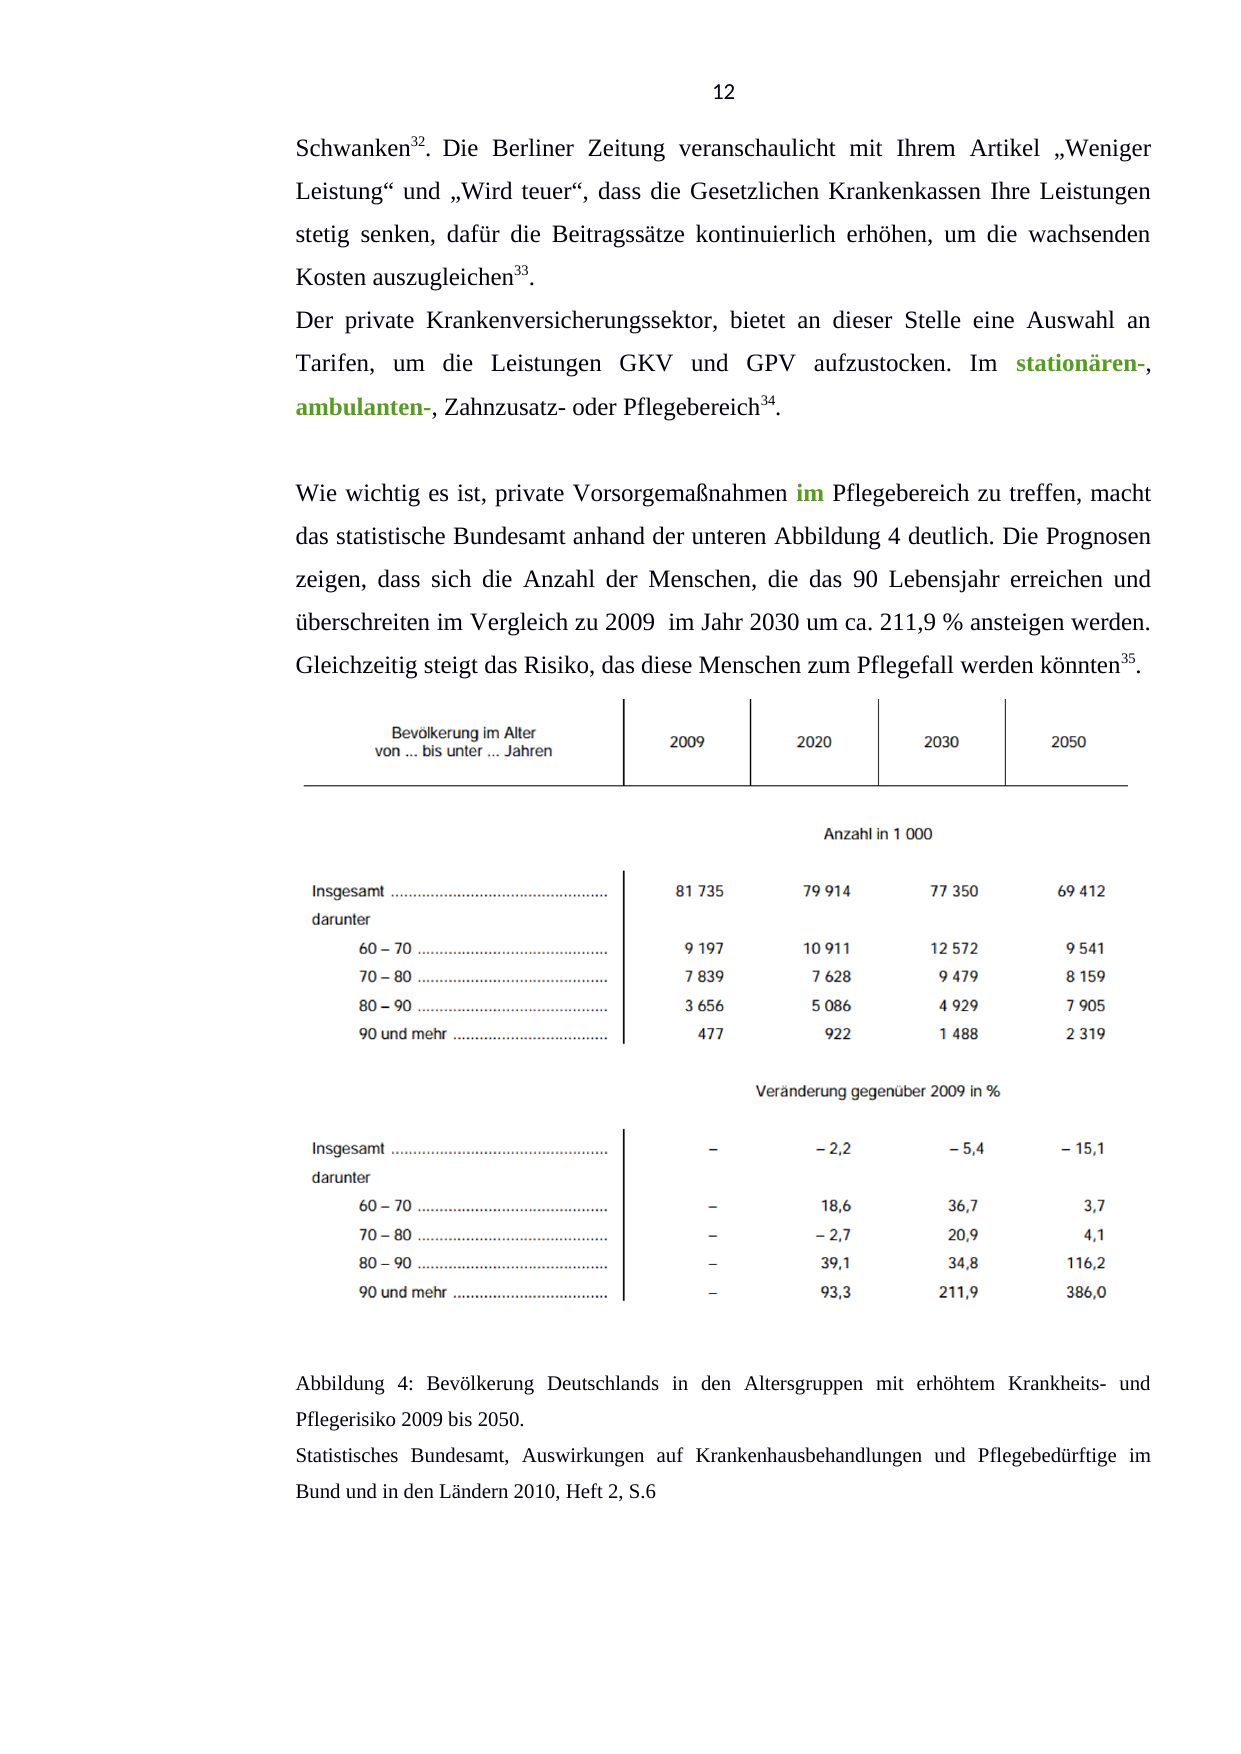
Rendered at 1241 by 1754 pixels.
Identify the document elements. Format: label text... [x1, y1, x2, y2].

text Statistisches Bundesamt, Auswirkungen auf Krankenhausbehandlungen und Pflegebedürftige im Bund und in den Ländern 2010, Heft 2, S.6 [295, 1443, 1152, 1503]
picture [295, 693, 1152, 1314]
text Der private Krankenversicherungssektor, bietet an dieser Stelle eine Auswahl an Tarifen, um die Leistungen GKV und GPV aufzustocken. Im stationären-, ambulanten-, Zahnzusatz- oder Pflegebereich34. [295, 305, 1152, 420]
text Abbildung 4: Bevölkerung Deutschlands in den Altersgruppen mit erhöhtem Krankheits- und Pflegerisiko 2009 bis 2050. [295, 1371, 1152, 1431]
text Wie wichtig es ist, private Vorsorgemaßnahmen im Pflegebereich zu treffen, macht das statistische Bundesamt anhand der unteren Abbildung 4 deutlich. Die Prognosen zeigen, dass sich die Anzahl der Menschen, die das 90 Lebensjahr erreichen und überschreiten im Vergleich zu 2009 im Jahr 2030 um ca. 211,9 % ansteigen werden. Gleichzeitig steigt das Risiko, das diese Menschen zum Pflegefall werden könnten35. [295, 478, 1152, 679]
